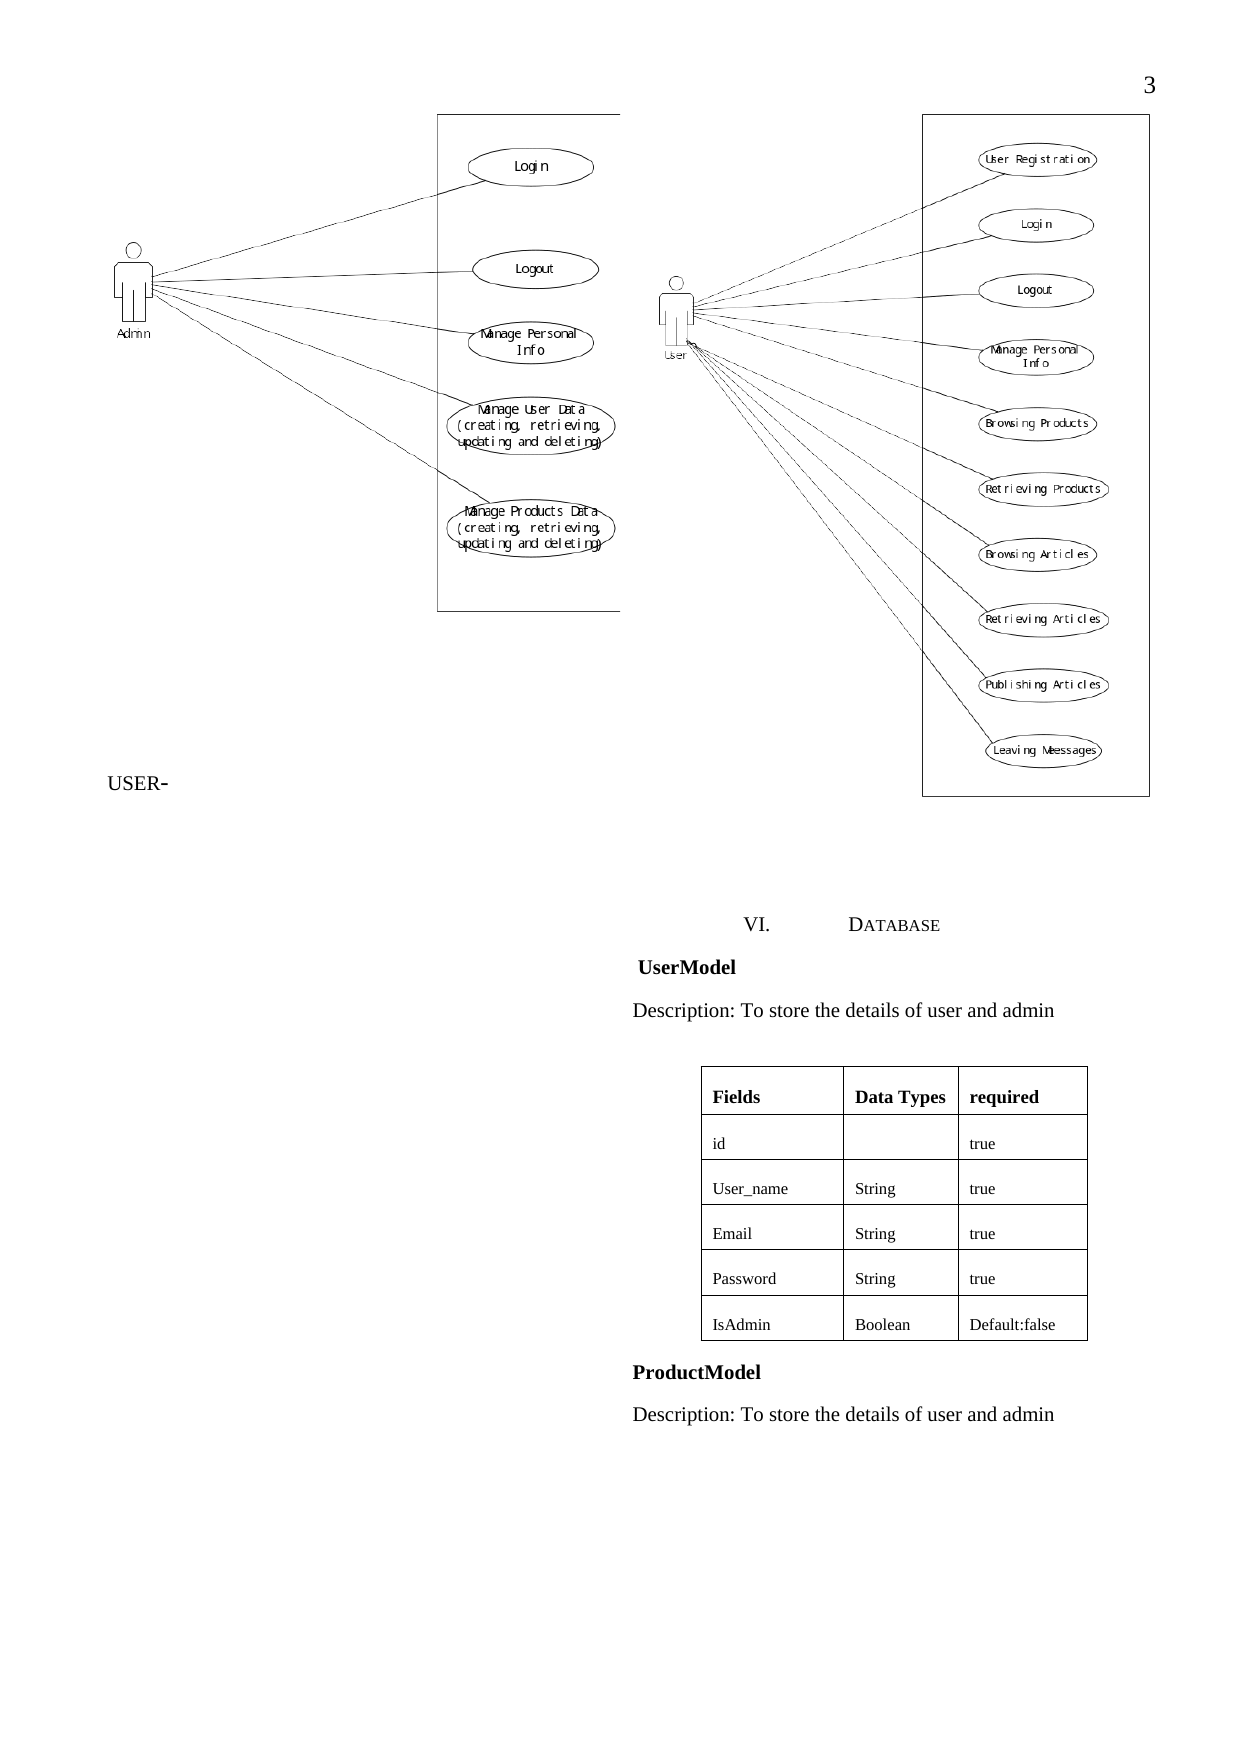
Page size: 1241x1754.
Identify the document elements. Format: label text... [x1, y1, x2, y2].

table_cell [844, 1115, 958, 1159]
text ProductModel [632, 1359, 1156, 1384]
table_cell String [844, 1160, 958, 1204]
table_cell Email [702, 1205, 843, 1249]
table_cell true [959, 1205, 1087, 1249]
text UserModel [620, 955, 1156, 979]
table_cell Password [702, 1250, 843, 1294]
table_cell String [844, 1205, 958, 1249]
table_cell Default:false [959, 1296, 1087, 1340]
table_header required [959, 1067, 1087, 1114]
table_cell id [702, 1115, 843, 1159]
list Database [620, 912, 1156, 936]
table_header Data Types [844, 1067, 958, 1114]
table_cell User_name [702, 1160, 843, 1204]
text Description: To store the details of user and admin [620, 1402, 1156, 1426]
table_header Fields [702, 1067, 843, 1114]
table_cell true [959, 1250, 1087, 1294]
table_cell IsAdmin [702, 1296, 843, 1340]
text USER- [84, 767, 608, 795]
table_cell Boolean [844, 1296, 958, 1340]
table_cell String [844, 1250, 958, 1294]
table_cell true [959, 1115, 1087, 1159]
text Description: To store the details of user and admin [620, 998, 1156, 1022]
table_cell true [959, 1160, 1087, 1204]
